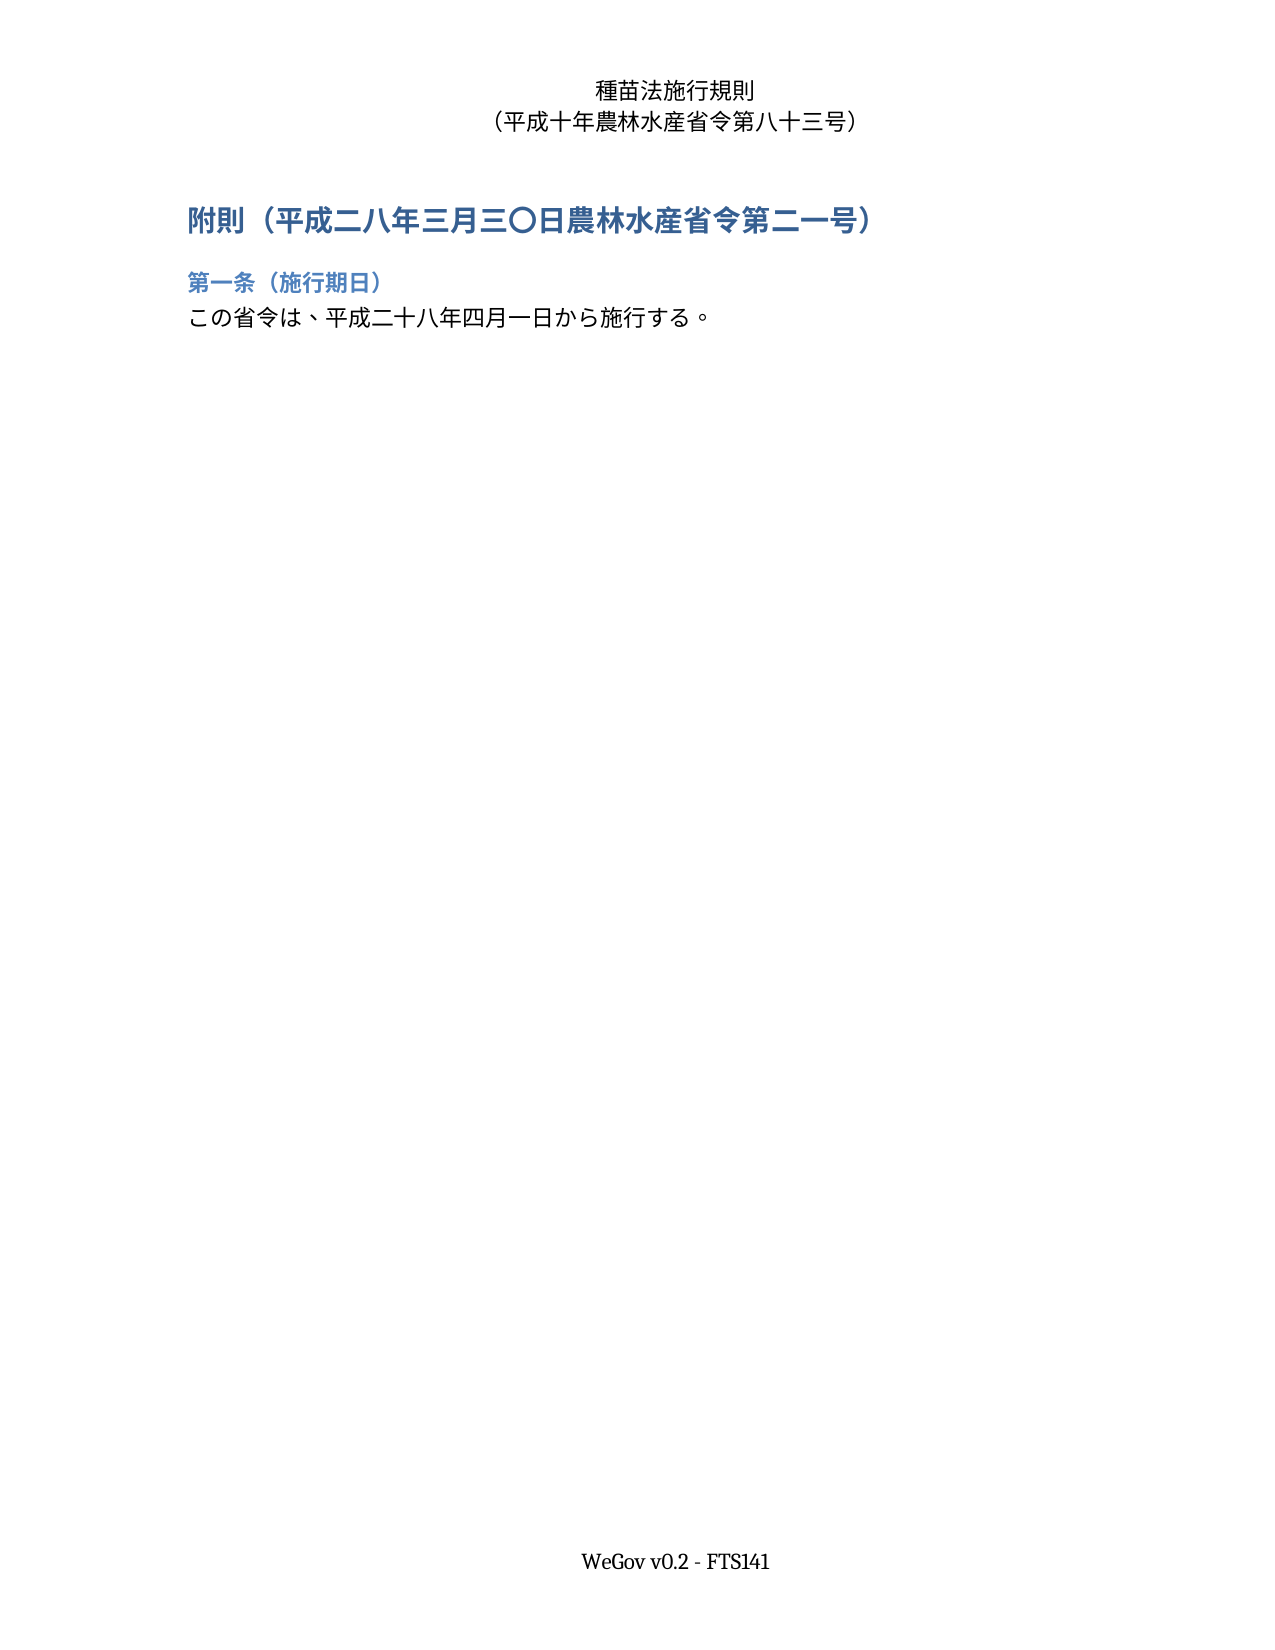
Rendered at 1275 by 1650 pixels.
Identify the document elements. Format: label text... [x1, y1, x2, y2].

subtitle 附則（平成二八年三月三〇日農林水産省令第二一号） [187, 200, 1087, 240]
text この省令は、平成二十八年四月一日から施行する。 [187, 302, 1087, 334]
subtitle 第一条（施行期日） [187, 266, 1087, 298]
